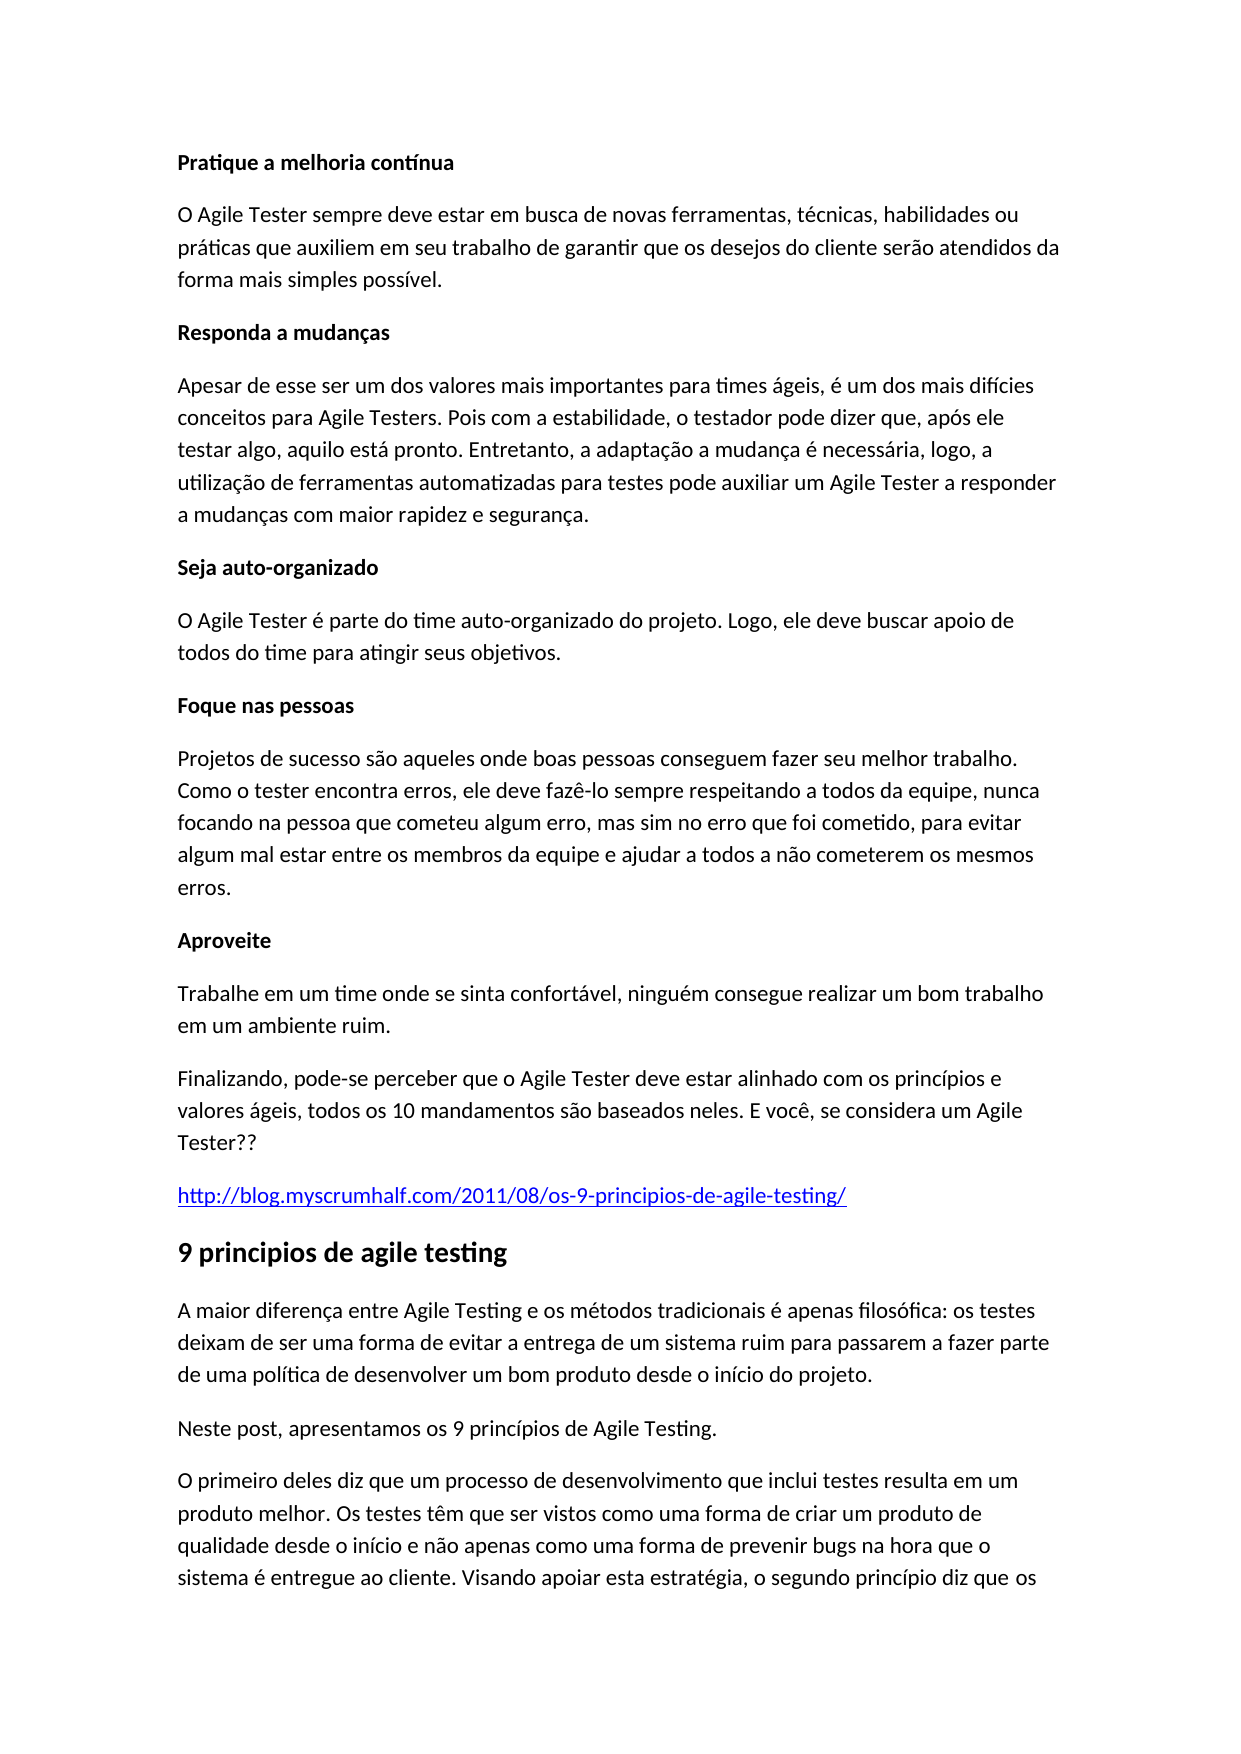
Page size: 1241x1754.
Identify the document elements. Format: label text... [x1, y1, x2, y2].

text Aproveite [177, 926, 1063, 954]
text Seja auto-organizado [177, 553, 1063, 581]
text http://blog.myscrumhalf.com/2011/08/os-9-principios-de-agile-testing/ [177, 1181, 1063, 1209]
text Finalizando, pode-se perceber que o Agile Tester deve estar alinhado com os princípios e valores ágeis, todos os 10 mandamentos são baseados neles. E você, se considera um Agile Tester?? [177, 1064, 1063, 1156]
text ​Apesar de esse ser um dos valores mais importantes para times ágeis, é um dos mais difícies conceitos para Agile Testers. Pois com a estabilidade, o testador pode dizer que, após ele testar algo, aquilo está pronto. Entretanto, a adaptação a mudança é necessária, logo, a utilização de ferramentas automatizadas para testes pode auxiliar um Agile Tester a responder a mudanças com maior rapidez e segurança. [177, 371, 1063, 528]
text Neste post, apresentamos os 9 princípios de Agile Testing. [177, 1414, 1063, 1442]
text Pratique a melhoria contínua [177, 148, 1063, 176]
text ​Trabalhe em um time onde se sinta confortável, ninguém consegue realizar um bom trabalho em um ambiente ruim. [177, 979, 1063, 1039]
text 9 principios de agile testing [177, 1234, 1063, 1270]
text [177, 1467, 1063, 1591]
text ​O Agile Tester sempre deve estar em busca de novas ferramentas, técnicas, habilidades ou práticas que auxiliem em seu trabalho de garantir que os desejos do cliente serão atendidos da forma mais simples possível. [177, 201, 1063, 293]
text A maior diferença entre Agile Testing e os métodos tradicionais é apenas filosófica: os testes deixam de ser uma forma de evitar a entrega de um sistema ruim para passarem a fazer parte de uma política de desenvolver um bom produto desde o início do projeto. [177, 1296, 1063, 1389]
text ​O Agile Tester é parte do time auto-organizado do projeto. Logo, ele deve buscar apoio de todos do time para atingir seus objetivos. [177, 606, 1063, 666]
text Foque nas pessoas [177, 691, 1063, 719]
text ​Projetos de sucesso são aqueles onde boas pessoas conseguem fazer seu melhor trabalho. Como o tester encontra erros, ele deve fazê-lo sempre respeitando a todos da equipe, nunca focando na pessoa que cometeu algum erro, mas sim no erro que foi cometido, para evitar algum mal estar entre os membros da equipe e ajudar a todos a não cometerem os mesmos erros. [177, 744, 1063, 901]
text Responda a mudanças [177, 318, 1063, 346]
